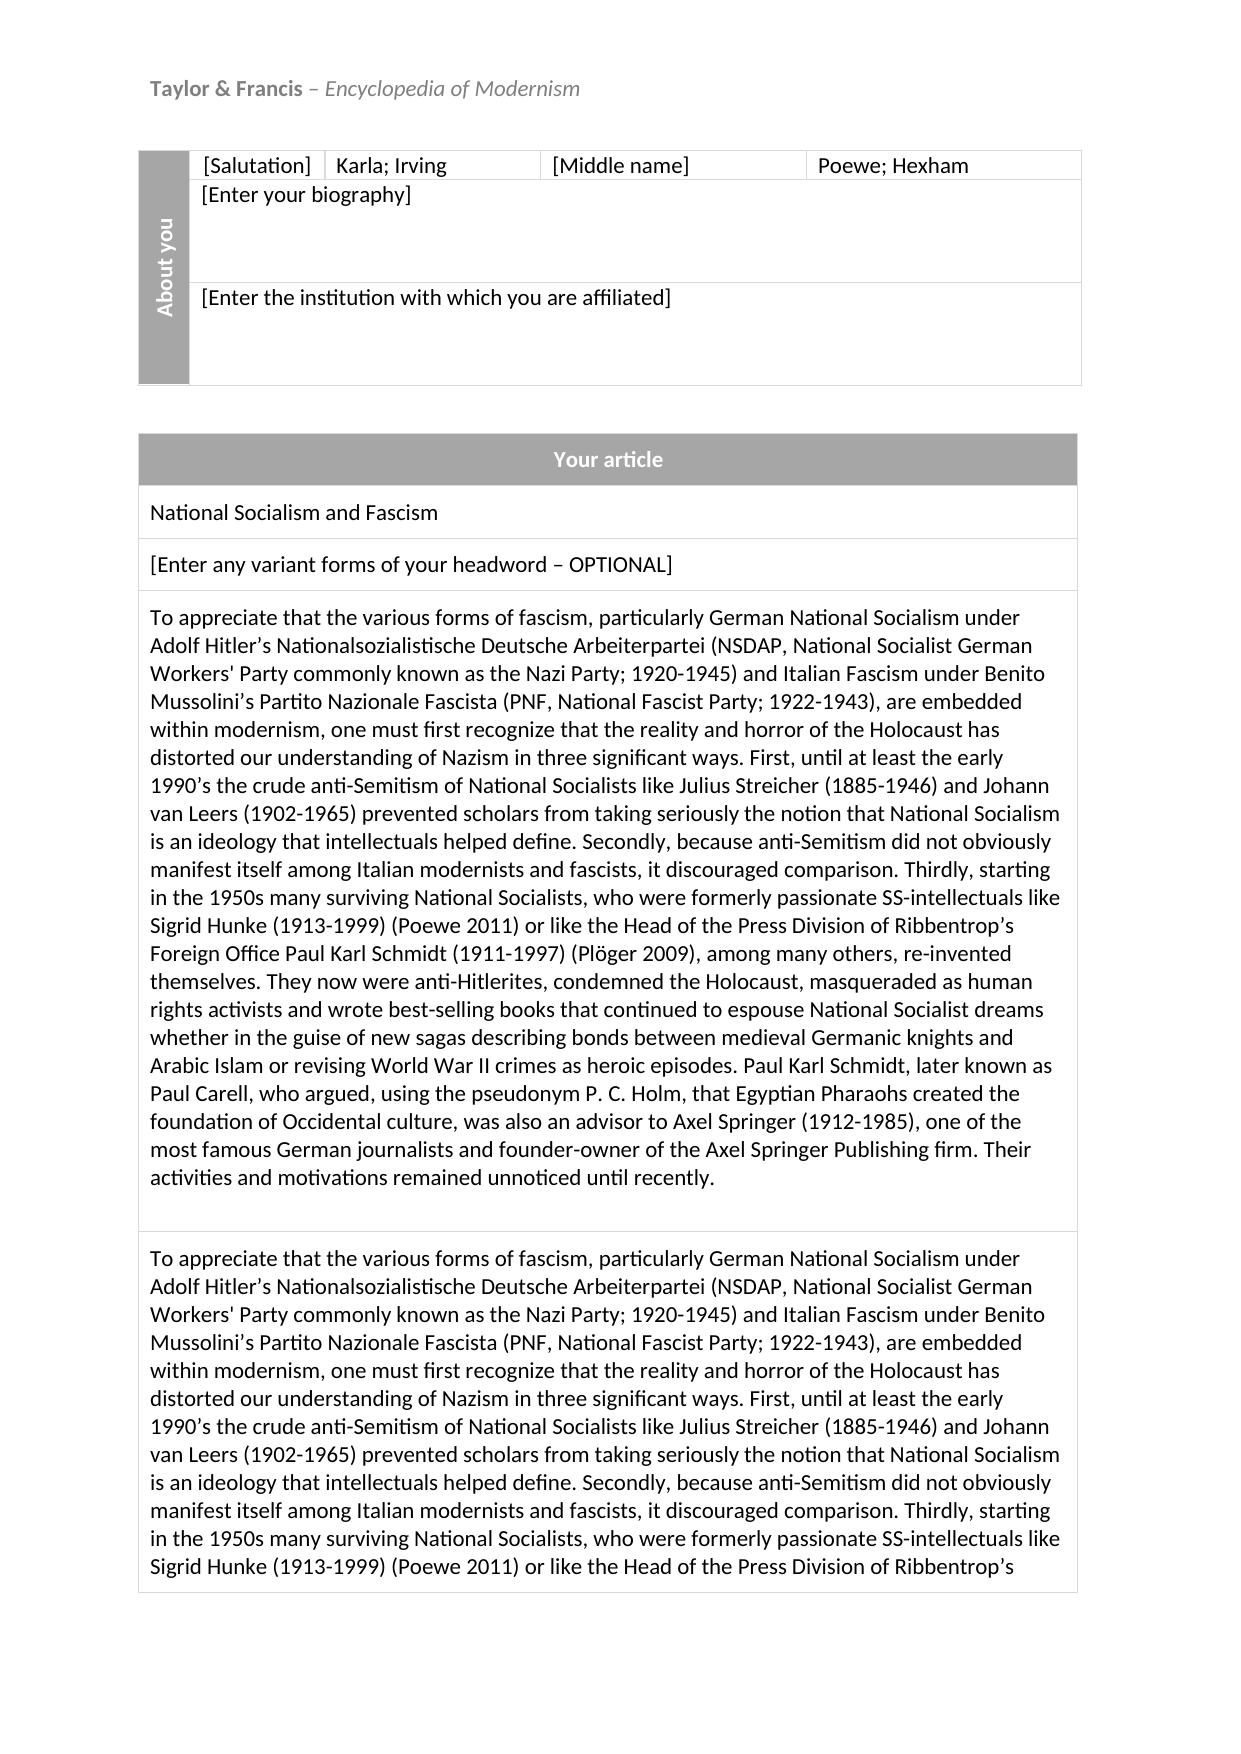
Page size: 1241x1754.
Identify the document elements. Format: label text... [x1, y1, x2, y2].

table_header Your article [139, 434, 1077, 485]
table_header About you [139, 151, 189, 384]
